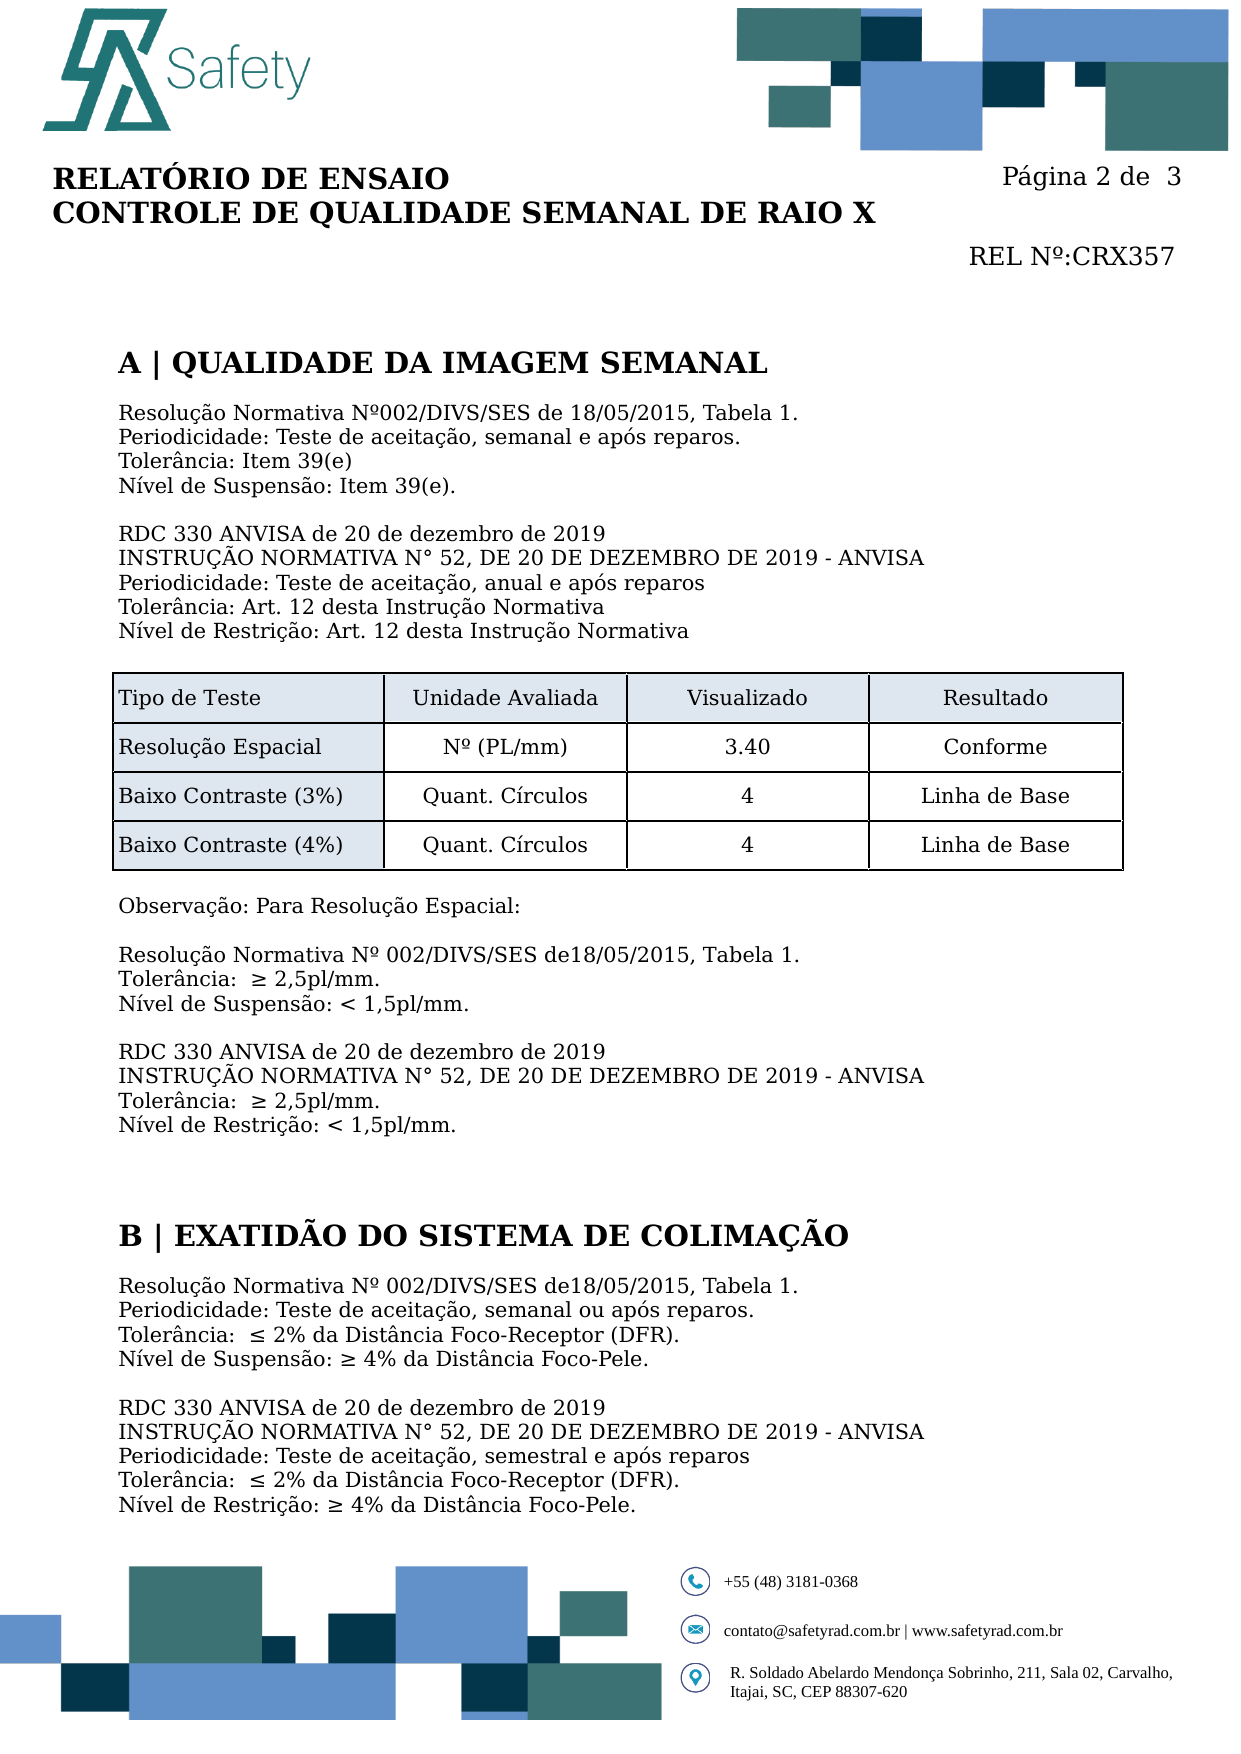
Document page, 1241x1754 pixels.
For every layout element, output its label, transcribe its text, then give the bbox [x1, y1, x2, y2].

text Periodicidade: Teste de aceitação, anual e após reparos [118, 571, 1122, 595]
text INSTRUÇÃO NORMATIVA N° 52, DE 20 DE DEZEMBRO DE 2019 - ANVISA [118, 1064, 1122, 1089]
text Resolução Normativa Nº 002/DIVS/SES de18/05/2015, Tabela 1. [118, 943, 1226, 967]
picture [42, 8, 311, 131]
table_cell Nº (PL/mm) [385, 724, 626, 771]
text Periodicidade: Teste de aceitação, semestral e após reparos [118, 1444, 1122, 1468]
text Nível de Suspensão: Item 39(e). [118, 474, 1122, 498]
table_cell 4 [628, 773, 868, 820]
table_cell Baixo Contraste (3%) [114, 773, 383, 820]
picture [680, 1566, 710, 1596]
text Nível de Suspensão: < 1,5pl/mm. [118, 992, 1226, 1016]
text Tolerância: ≤ 2% da Distância Foco-Receptor (DFR). [118, 1468, 1226, 1493]
text Nível de Suspensão: ≥ 4% da Distância Foco-Pele. [118, 1347, 1226, 1371]
table_cell Linha de Base [868, 820, 1122, 869]
table_cell 4 [627, 822, 868, 869]
picture [680, 1663, 710, 1693]
text INSTRUÇÃO NORMATIVA N° 52, DE 20 DE DEZEMBRO DE 2019 - ANVISA [118, 546, 1122, 571]
text Tolerância: ≥ 2,5pl/mm. [118, 967, 1226, 992]
table_header Unidade Avaliada [384, 674, 627, 721]
text Tolerância: ≥ 2,5pl/mm. [118, 1089, 1226, 1113]
text Nível de Restrição: ≥ 4% da Distância Foco-Pele. [118, 1493, 1226, 1517]
table_cell 3.40 [628, 724, 868, 771]
text Resolução Normativa Nº 002/DIVS/SES de18/05/2015, Tabela 1. [118, 1274, 1226, 1298]
text A | QUALIDADE DA IMAGEM SEMANAL [118, 346, 1122, 380]
text RDC 330 ANVISA de 20 de dezembro de 2019 [118, 522, 1226, 546]
table_cell Quant. Círculos [384, 822, 627, 869]
text RDC 330 ANVISA de 20 de dezembro de 2019 [118, 1396, 1226, 1420]
text Periodicidade: Teste de aceitação, semanal e após reparos. [118, 425, 1122, 449]
text RDC 330 ANVISA de 20 de dezembro de 2019 [118, 1040, 1226, 1064]
text Observação: Para Resolução Espacial: [118, 894, 1228, 919]
text Tolerância: Art. 12 desta Instrução Normativa [118, 595, 1122, 619]
text Tolerância: ≤ 2% da Distância Foco-Receptor (DFR). [118, 1323, 1226, 1347]
text INSTRUÇÃO NORMATIVA N° 52, DE 20 DE DEZEMBRO DE 2019 - ANVISA [118, 1420, 1122, 1444]
table_header Visualizado [627, 674, 868, 721]
text Tolerância: Item 39(e) [118, 449, 1122, 474]
table_cell Baixo Contraste (4%) [114, 822, 384, 869]
picture [680, 1614, 710, 1644]
text Periodicidade: Teste de aceitação, semanal ou após reparos. [118, 1298, 1226, 1323]
table_cell Linha de Base [870, 771, 1122, 820]
picture [0, 1566, 662, 1720]
table_header Resultado [868, 674, 1122, 721]
text Resolução Normativa Nº002/DIVS/SES de 18/05/2015, Tabela 1. [118, 401, 1122, 425]
table_cell Resolução Espacial [114, 724, 383, 771]
table_cell Conforme [870, 721, 1122, 771]
text Nível de Restrição: Art. 12 desta Instrução Normativa [118, 619, 1122, 643]
table_header Tipo de Teste [114, 674, 384, 721]
picture [736, 8, 1229, 151]
text Nível de Restrição: < 1,5pl/mm. [118, 1113, 1226, 1137]
text B | EXATIDÃO DO SISTEMA DE COLIMAÇÃO [118, 1219, 1122, 1253]
table_cell Quant. Círculos [385, 773, 626, 820]
